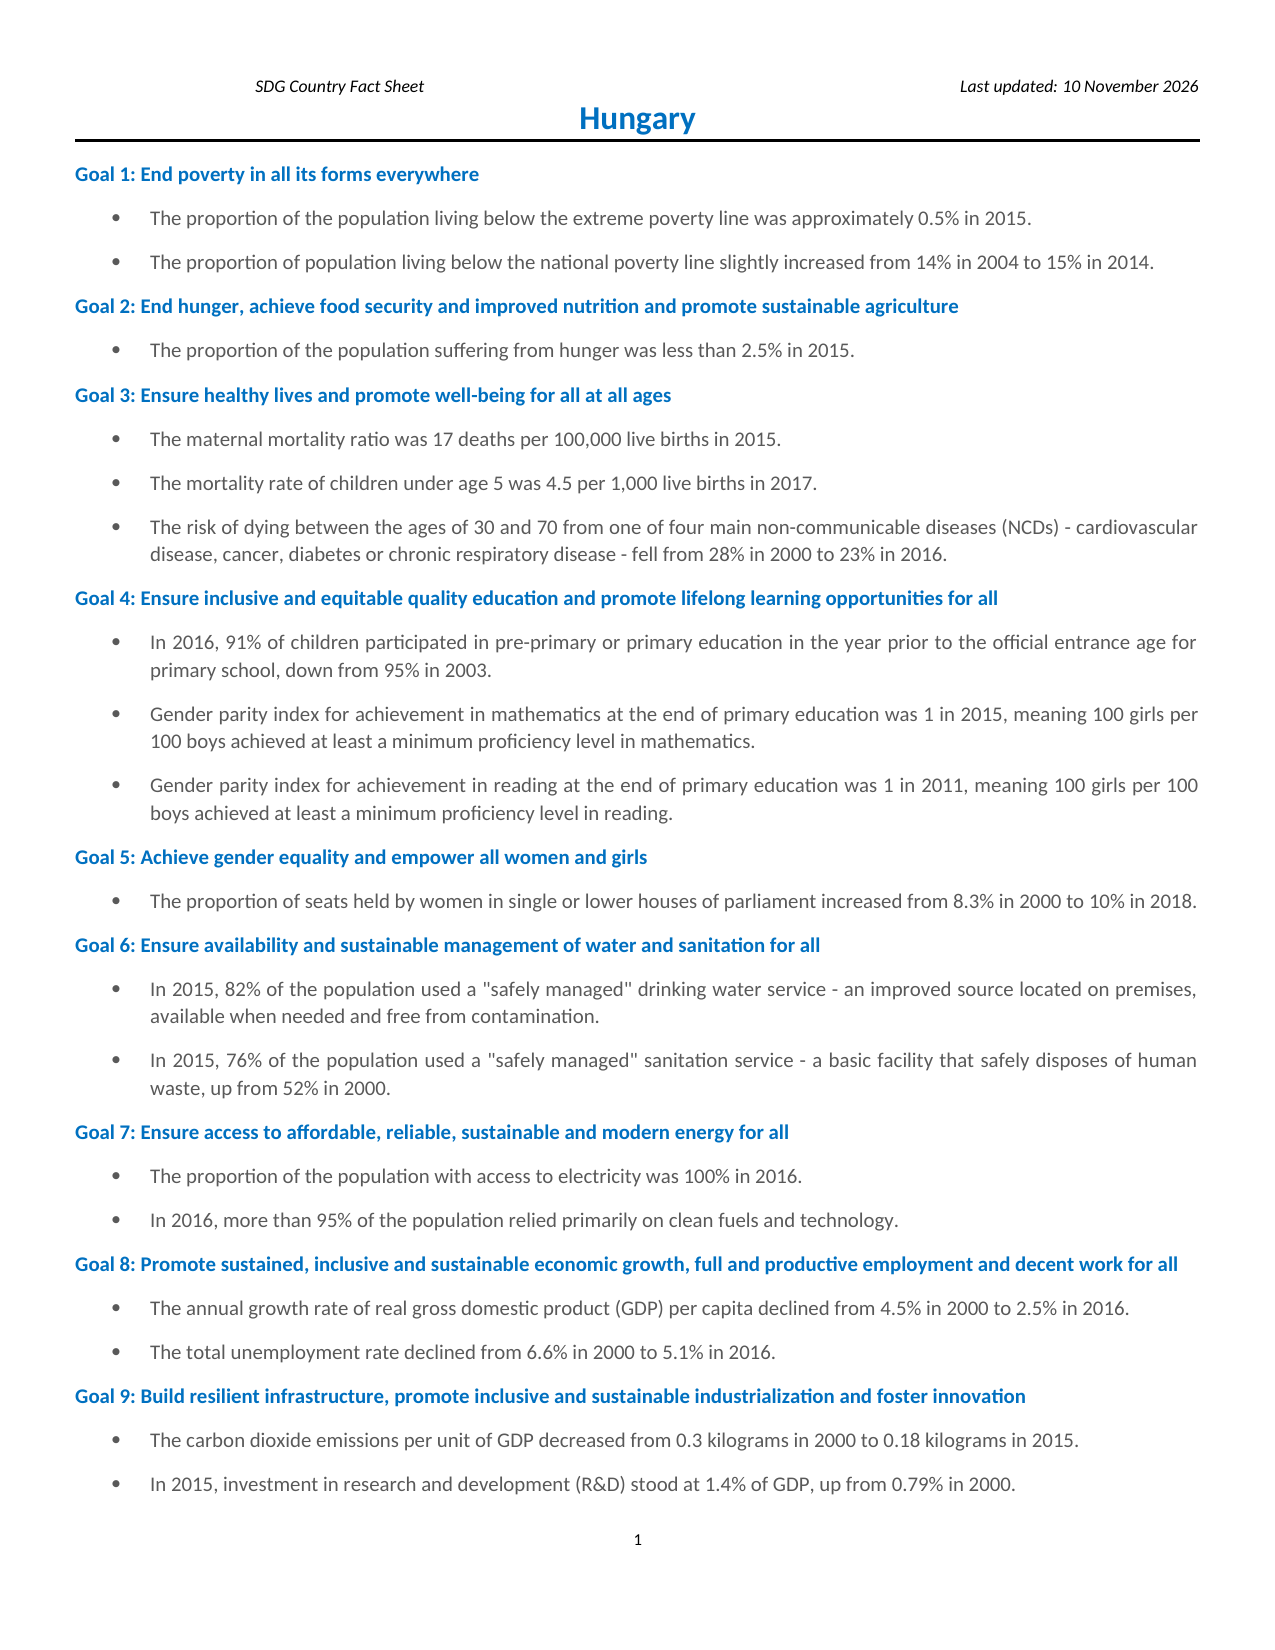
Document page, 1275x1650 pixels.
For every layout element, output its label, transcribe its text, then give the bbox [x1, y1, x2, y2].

list In 2016, more than 95% of the population relied primarily on clean fuels and technology. [112, 1207, 1200, 1232]
list The maternal mortality ratio was 17 deaths per 100,000 live births in 2015. [112, 426, 1200, 451]
list The risk of dying between the ages of 30 and 70 from one of four main non-communicable diseases (NCDs) - cardiovascular disease, cancer, diabetes or chronic respiratory disease - fell from 28% in 2000 to 23% in 2016. [112, 514, 1200, 567]
list In 2015, investment in research and development (R&D) stood at 1.4% of GDP, up from 0.79% in 2000. [112, 1471, 1200, 1497]
text Goal 5: Achieve gender equality and empower all women and girls [75, 844, 1200, 869]
list The carbon dioxide emissions per unit of GDP decreased from 0.3 kilograms in 2000 to 0.18 kilograms in 2015. [112, 1427, 1200, 1453]
list Gender parity index for achievement in reading at the end of primary education was 1 in 2011, meaning 100 girls per 100 boys achieved at least a minimum proficiency level in reading. [112, 772, 1200, 825]
list In 2015, 82% of the population used a "safely managed" drinking water service - an improved source located on premises, available when needed and free from contamination. [112, 976, 1200, 1029]
list The annual growth rate of real gross domestic product (GDP) per capita declined from 4.5% in 2000 to 2.5% in 2016. [112, 1295, 1200, 1321]
text Goal 2: End hunger, achieve food security and improved nutrition and promote sustainable agriculture [75, 294, 1200, 319]
text Goal 7: Ensure access to affordable, reliable, sustainable and modern energy for all [75, 1119, 1200, 1144]
text Goal 3: Ensure healthy lives and promote well-being for all at all ages [75, 382, 1200, 407]
text Goal 6: Ensure availability and sustainable management of water and sanitation for all [75, 932, 1200, 957]
list The mortality rate of children under age 5 was 4.5 per 1,000 live births in 2017. [112, 470, 1200, 495]
list In 2016, 91% of children participated in pre-primary or primary education in the year prior to the official entrance age for primary school, down from 95% in 2003. [112, 629, 1200, 682]
text Goal 4: Ensure inclusive and equitable quality education and promote lifelong learning opportunities for all [75, 585, 1200, 611]
list The proportion of seats held by women in single or lower houses of parliament increased from 8.3% in 2000 to 10% in 2018. [112, 888, 1200, 913]
list The proportion of the population with access to electricity was 100% in 2016. [112, 1163, 1200, 1188]
text Goal 8: Promote sustained, inclusive and sustainable economic growth, full and productive employment and decent work for all [75, 1251, 1200, 1277]
text Goal 9: Build resilient infrastructure, promote inclusive and sustainable industrialization and foster innovation [75, 1383, 1200, 1409]
list Gender parity index for achievement in mathematics at the end of primary education was 1 in 2015, meaning 100 girls per 100 boys achieved at least a minimum proficiency level in mathematics. [112, 701, 1200, 754]
list The proportion of the population suffering from hunger was less than 2.5% in 2015. [112, 338, 1200, 363]
text Hungary [75, 97, 1200, 139]
list The proportion of population living below the national poverty line slightly increased from 14% in 2004 to 15% in 2014. [112, 249, 1200, 275]
list In 2015, 76% of the population used a "safely managed" sanitation service - a basic facility that safely disposes of human waste, up from 52% in 2000. [112, 1047, 1200, 1100]
text Goal 1: End poverty in all its forms everywhere [75, 161, 1200, 187]
list The total unemployment rate declined from 6.6% in 2000 to 5.1% in 2016. [112, 1339, 1200, 1365]
list The proportion of the population living below the extreme poverty line was approximately 0.5% in 2015. [112, 206, 1200, 231]
